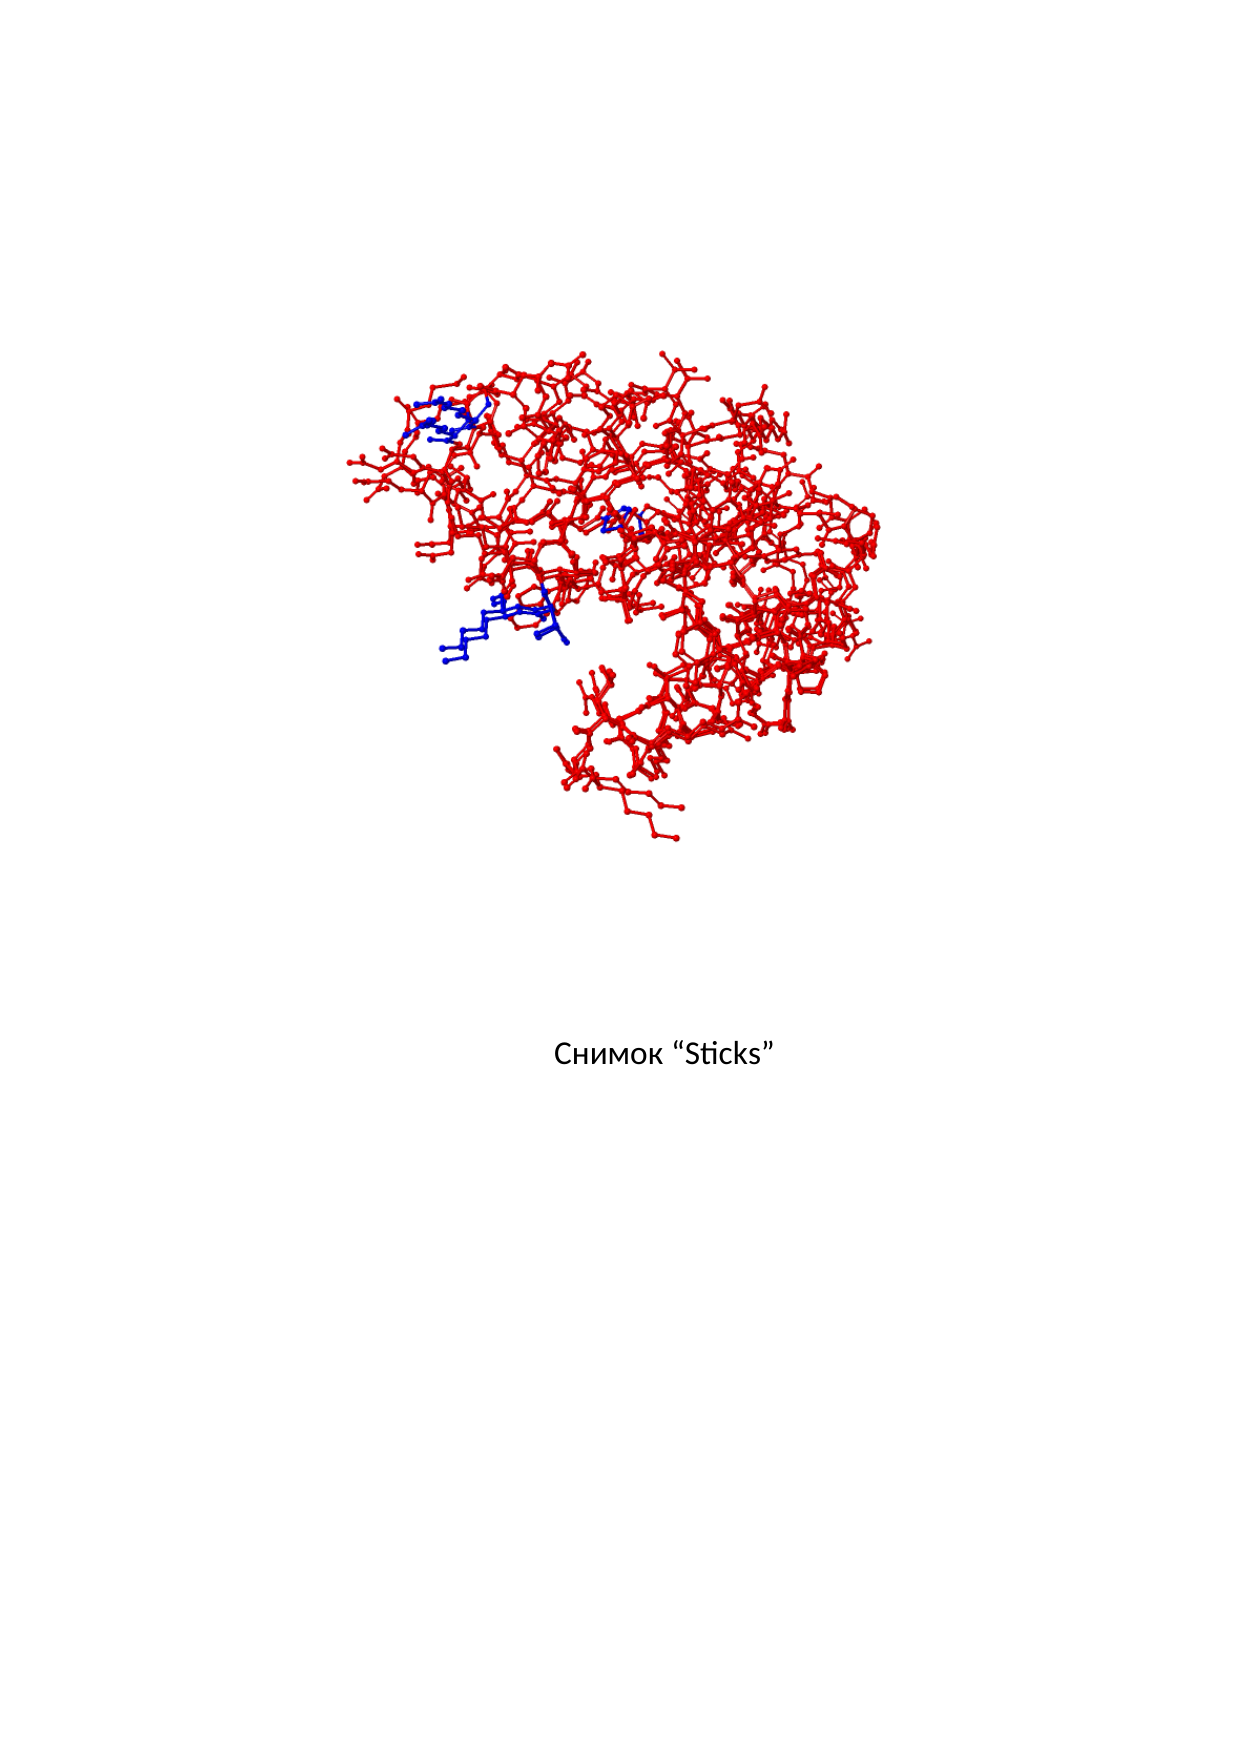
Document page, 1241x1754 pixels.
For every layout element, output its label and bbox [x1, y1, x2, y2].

picture [177, 118, 1152, 1003]
